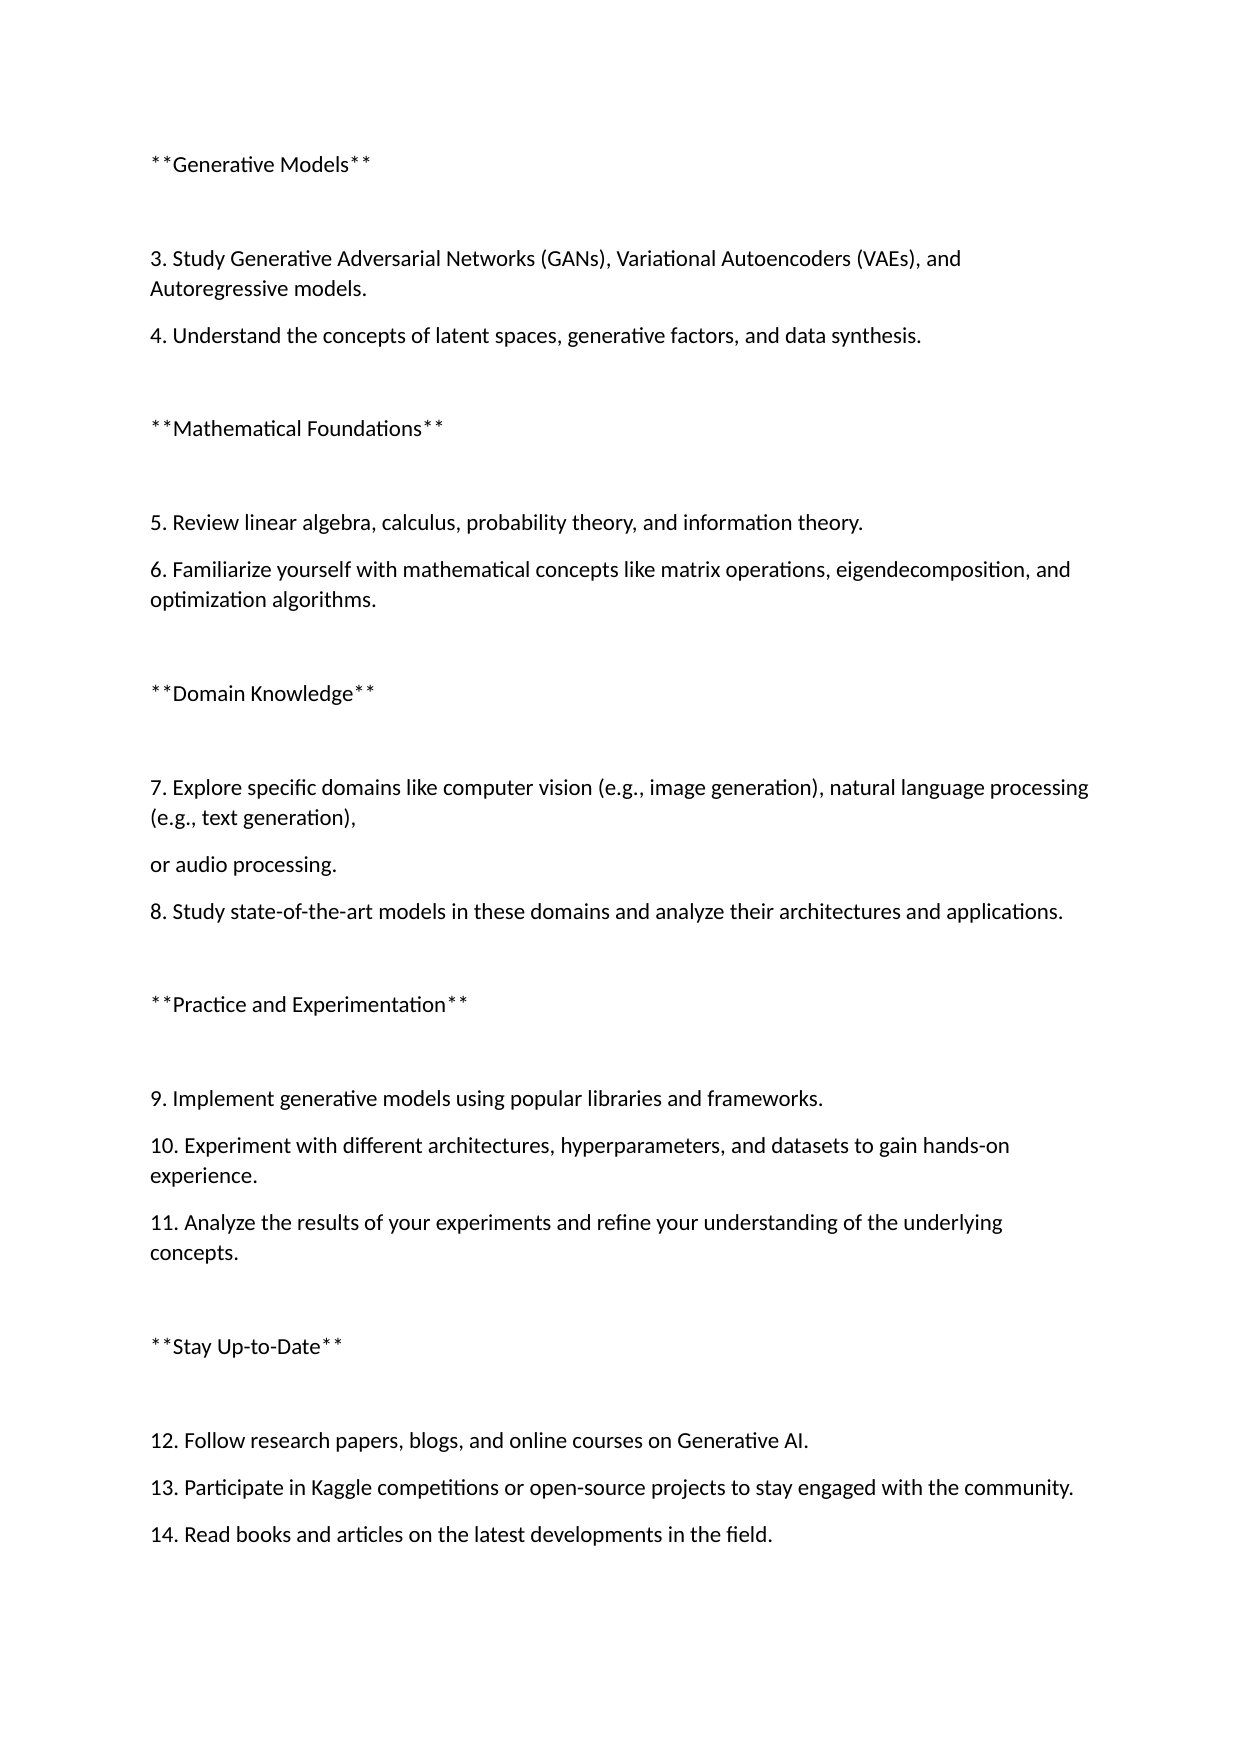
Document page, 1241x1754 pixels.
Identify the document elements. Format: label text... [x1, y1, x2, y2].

text 14. Read books and articles on the latest developments in the field. [150, 1520, 1090, 1548]
text or audio processing. [150, 850, 1090, 878]
text **Stay Up-to-Date** [150, 1332, 1090, 1360]
text **Practice and Experimentation** [150, 991, 1090, 1019]
text 12. Follow research papers, blogs, and online courses on Generative AI. [150, 1426, 1090, 1454]
text **Mathematical Foundations** [150, 414, 1090, 443]
text 5. Review linear algebra, calculus, probability theory, and information theory. [150, 508, 1090, 536]
text 6. Familiarize yourself with mathematical concepts like matrix operations, eigendecomposition, and optimization algorithms. [150, 555, 1090, 613]
text **Generative Models** [150, 150, 1090, 178]
text 10. Experiment with different architectures, hyperparameters, and datasets to gain hands-on experience. [150, 1131, 1090, 1189]
text **Domain Knowledge** [150, 679, 1090, 707]
text 13. Participate in Kaggle competitions or open-source projects to stay engaged with the community. [150, 1473, 1090, 1501]
text 3. Study Generative Adversarial Networks (GANs), Variational Autoencoders (VAEs), and Autoregressive models. [150, 244, 1090, 302]
text 11. Analyze the results of your experiments and refine your understanding of the underlying concepts. [150, 1208, 1090, 1267]
text 7. Explore specific domains like computer vision (e.g., image generation), natural language processing (e.g., text generation), [150, 773, 1090, 831]
text 8. Study state-of-the-art models in these domains and analyze their architectures and applications. [150, 897, 1090, 925]
text 9. Implement generative models using popular libraries and frameworks. [150, 1084, 1090, 1112]
text 4. Understand the concepts of latent spaces, generative factors, and data synthesis. [150, 321, 1090, 349]
